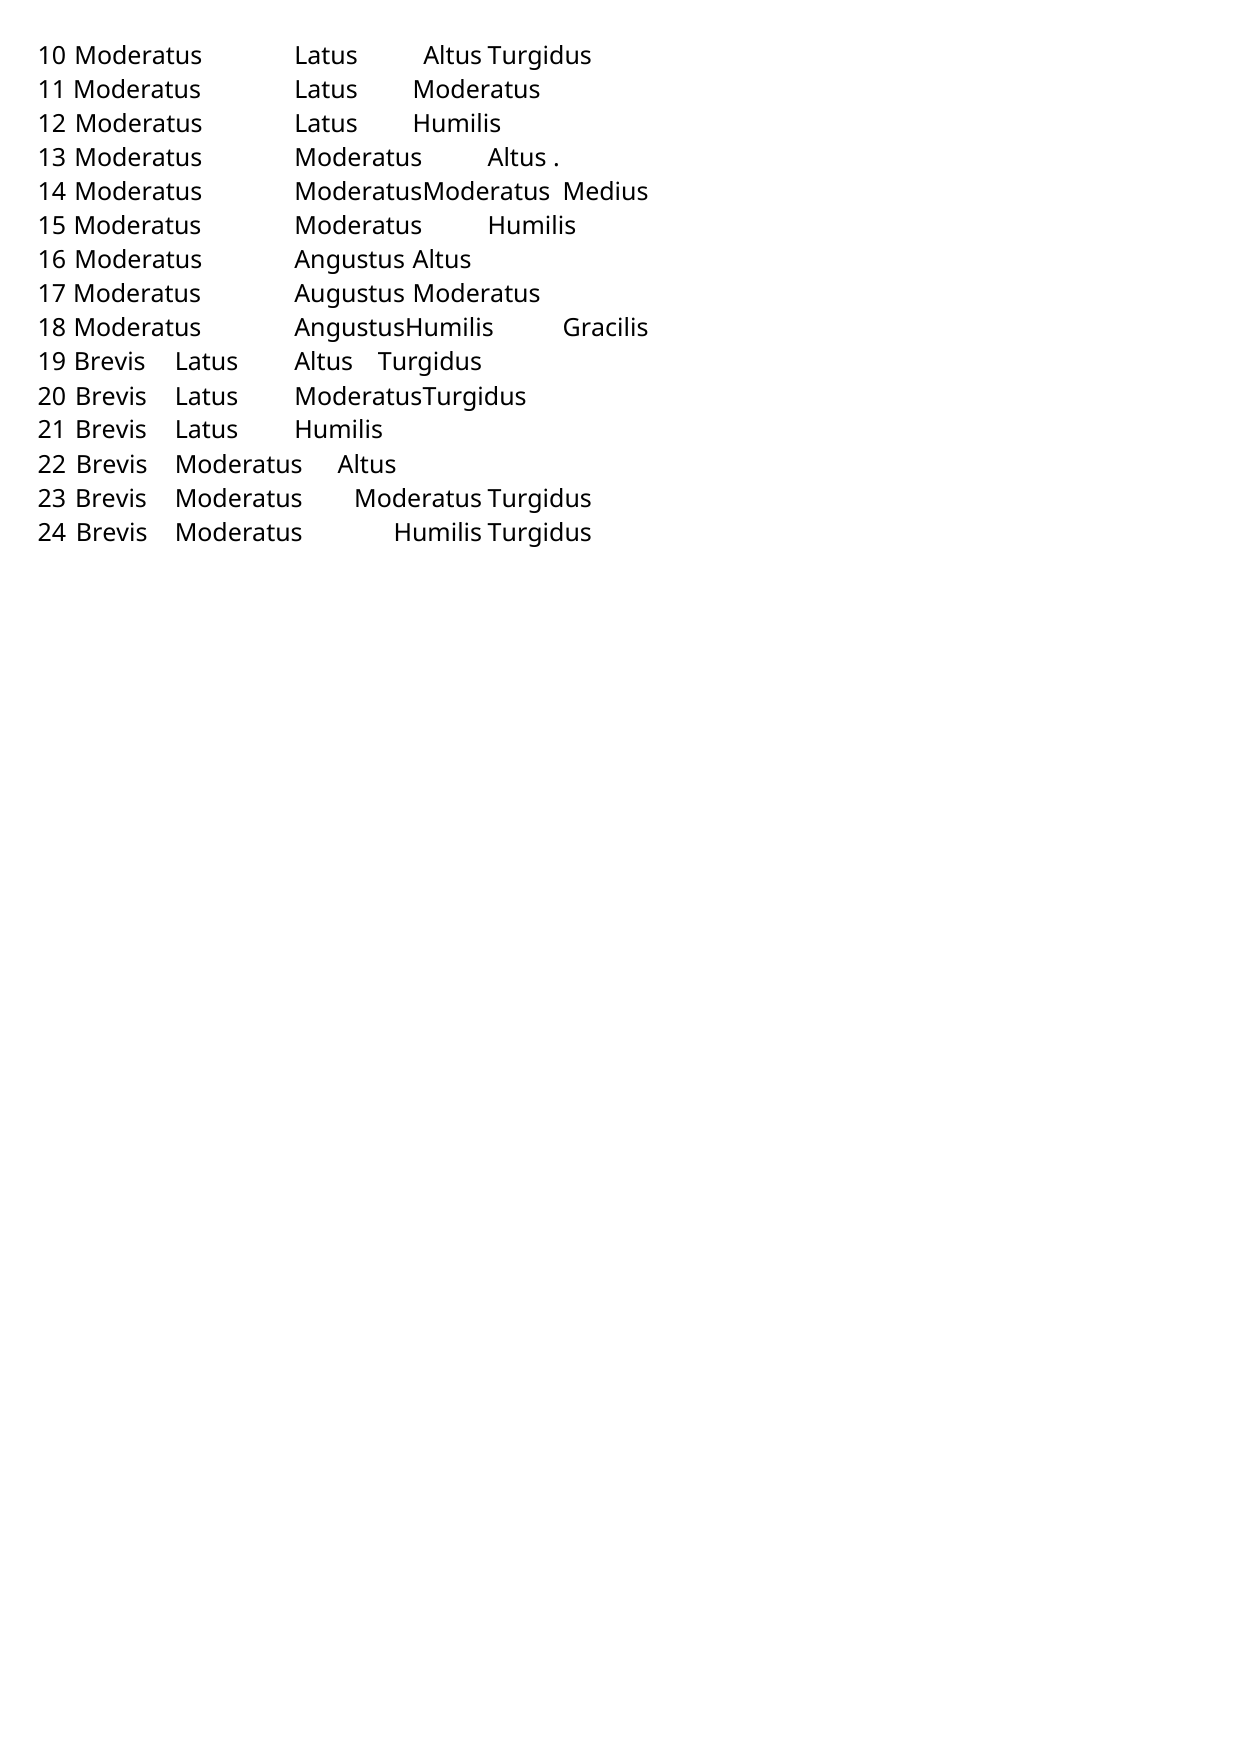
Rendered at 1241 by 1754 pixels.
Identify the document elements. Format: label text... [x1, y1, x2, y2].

text 23 Brevis Moderatus Moderatus Turgidus [37, 480, 1203, 514]
text 17 Moderatus Augustus Moderatus [37, 276, 1203, 310]
text 12 Moderatus Latus Humilis [37, 106, 1203, 140]
text 10 Moderatus Latus Altus Turgidus [37, 37, 1203, 72]
text 11 Moderatus Latus Moderatus [37, 72, 1203, 106]
text 15 Moderatus Moderatus Humilis [37, 208, 1203, 242]
text 24 Brevis Moderatus Humilis Turgidus [37, 514, 1203, 548]
text 20 Brevis Latus Moderatus Turgidus [37, 378, 1203, 412]
text 21 Brevis Latus Humilis [37, 412, 1203, 446]
text 14 Moderatus Moderatus Moderatus Medius [37, 174, 1203, 208]
text 16 Moderatus Angustus Altus [37, 242, 1203, 276]
text 19 Brevis Latus Altus Turgidus [37, 344, 1203, 378]
text 13 Moderatus Moderatus Altus . [37, 140, 1203, 174]
text 22 Brevis Moderatus Altus [37, 446, 1203, 480]
text 18 Moderatus Angustus Humilis Gracilis [37, 310, 1203, 344]
